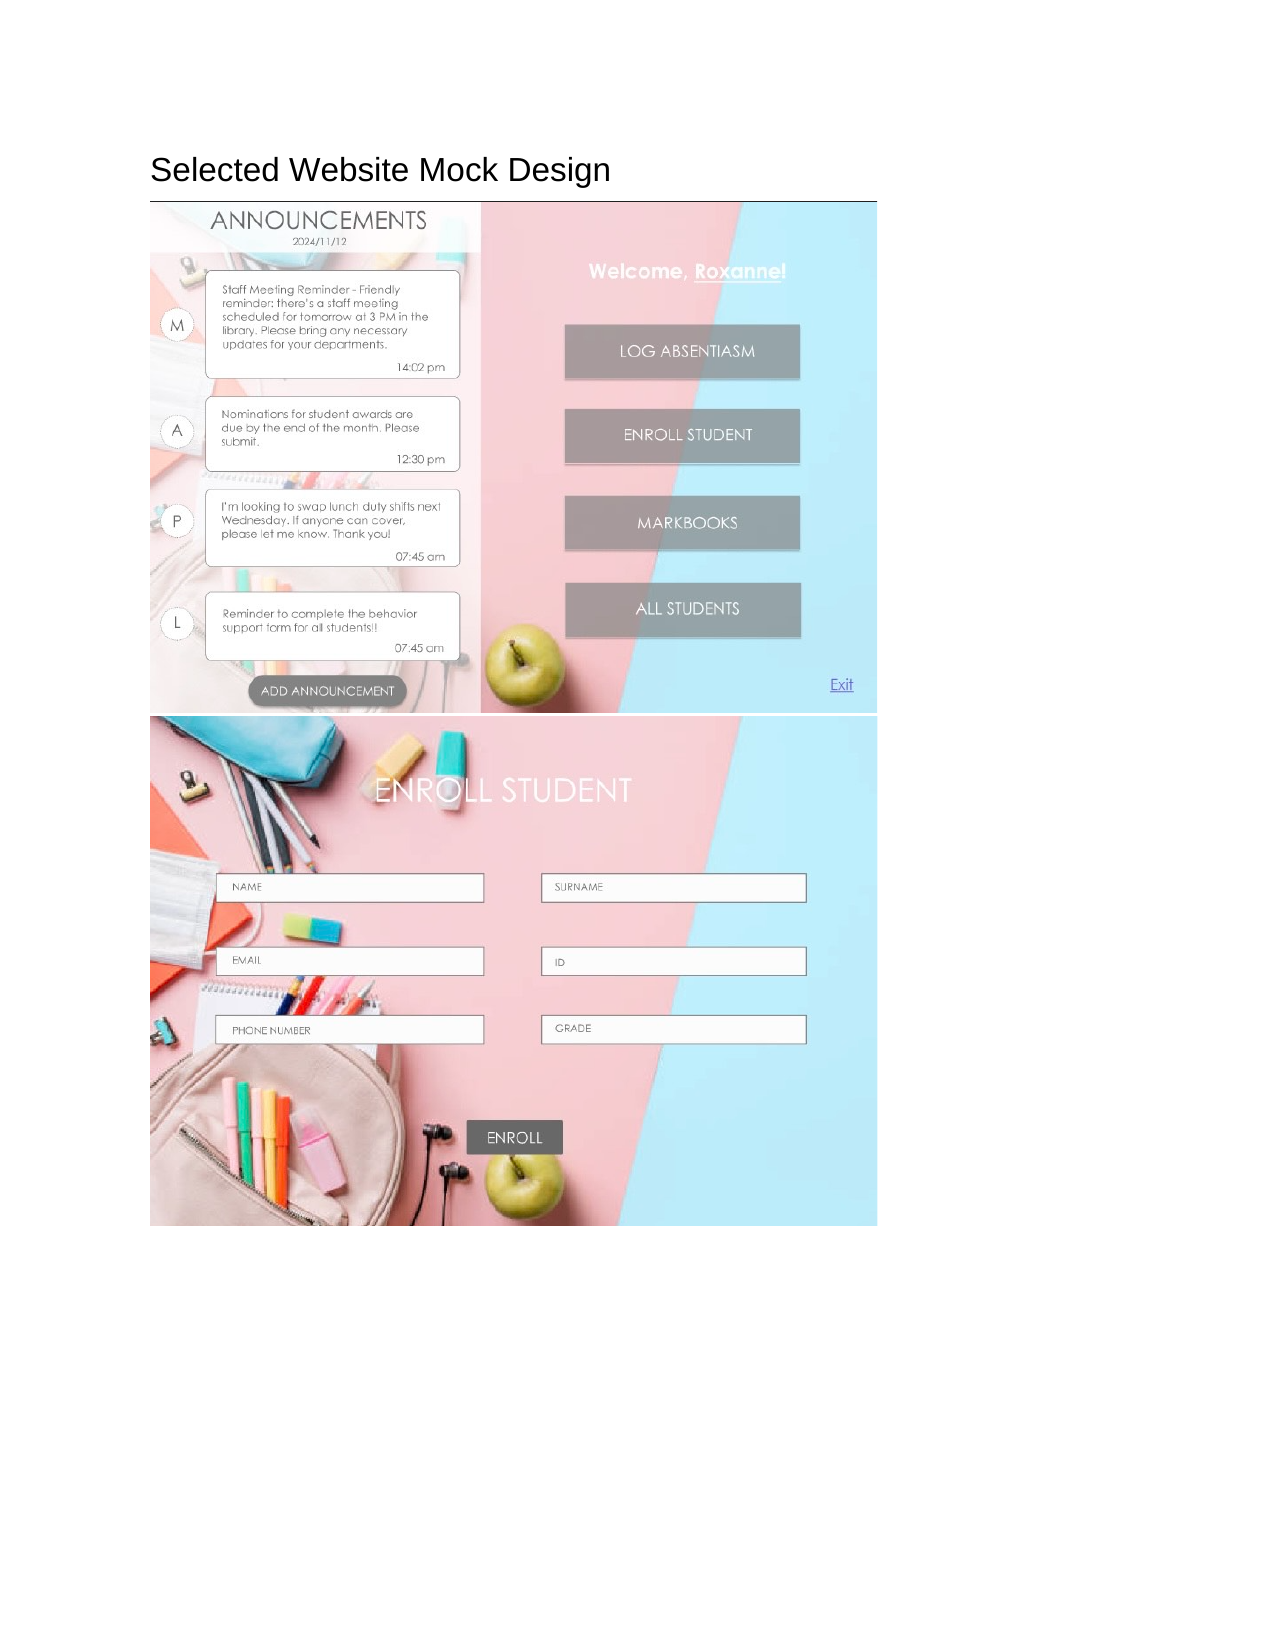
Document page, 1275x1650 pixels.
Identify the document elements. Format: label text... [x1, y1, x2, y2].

subtitle Selected Website Mock Design [150, 150, 1125, 188]
picture [150, 716, 878, 1226]
picture [150, 201, 878, 713]
